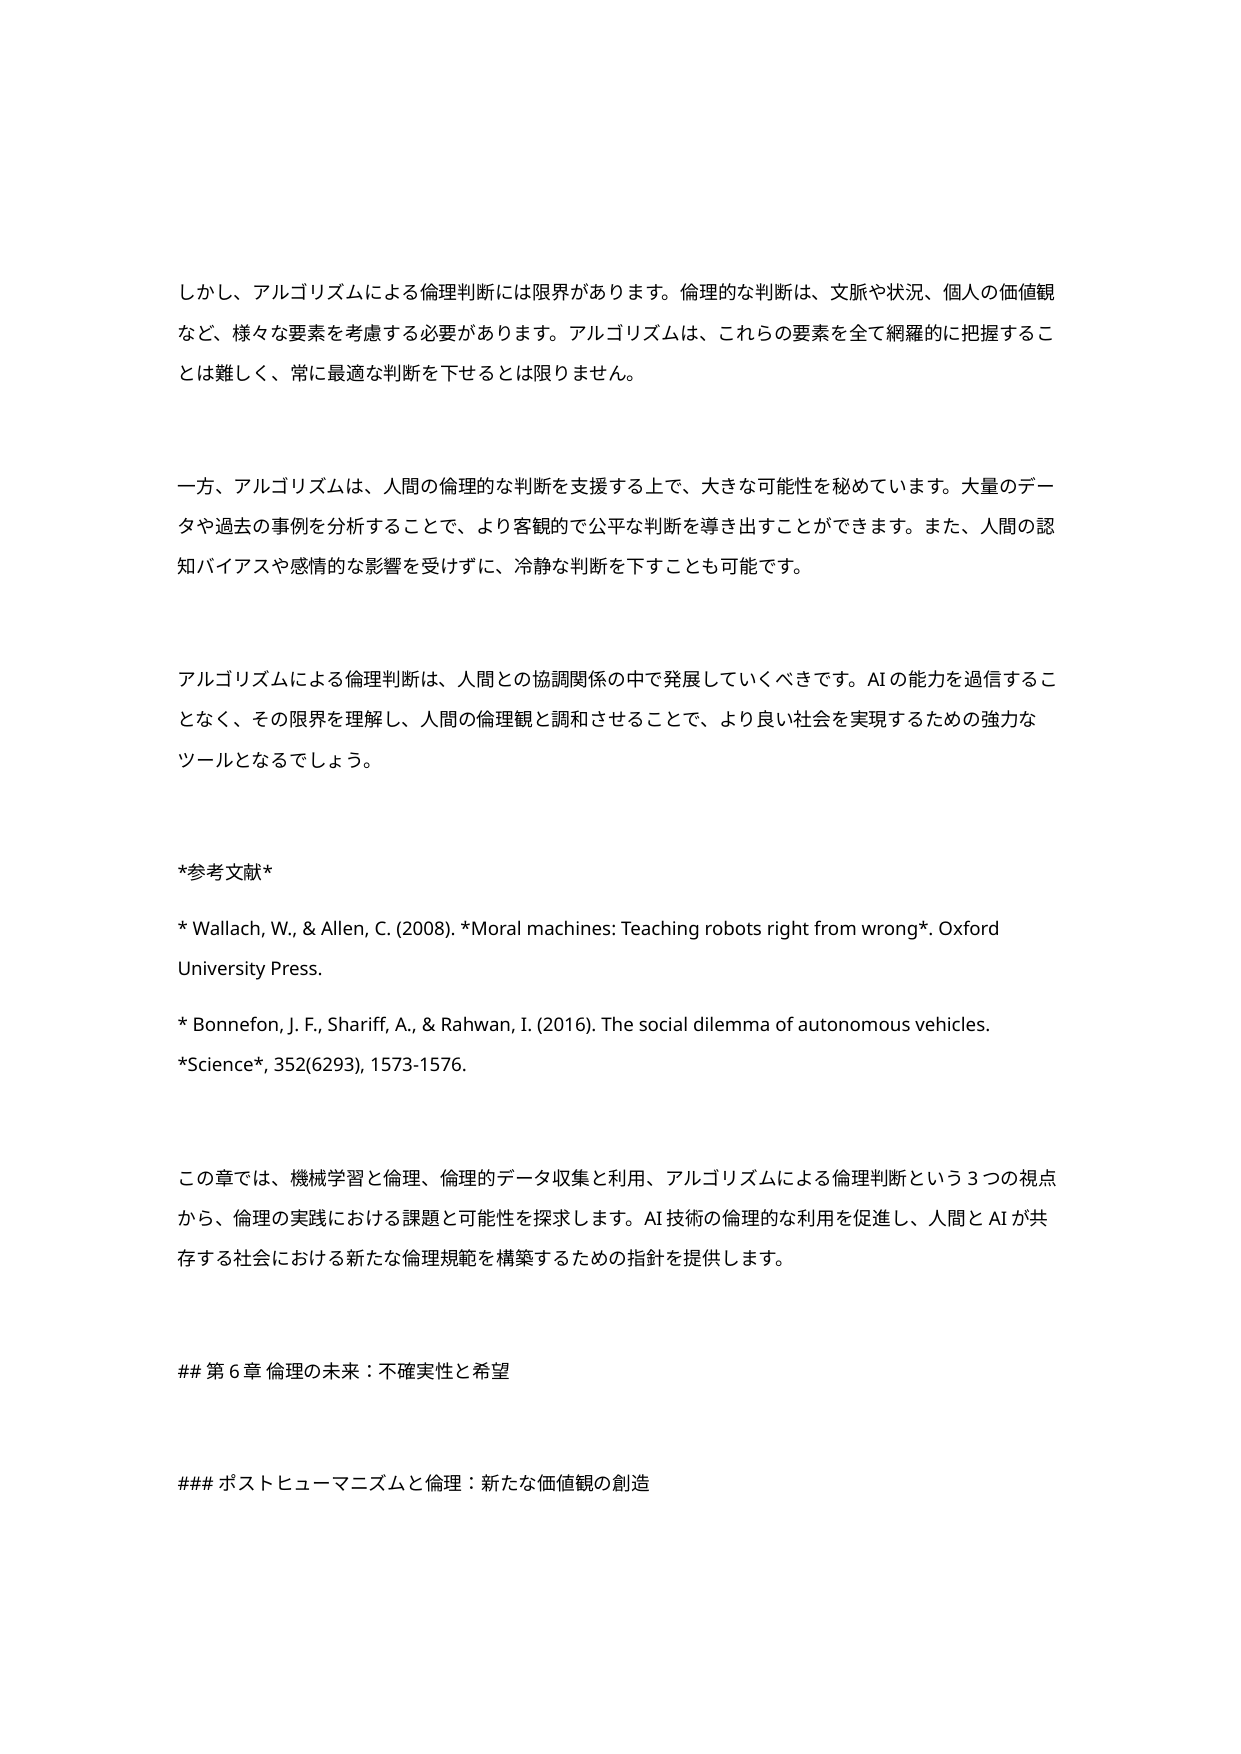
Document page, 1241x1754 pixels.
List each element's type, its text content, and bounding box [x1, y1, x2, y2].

text アルゴリズムによる倫理判断は、人間との協調関係の中で発展していくべきです。AIの能力を過信することなく、その限界を理解し、人間の倫理観と調和させることで、より良い社会を実現するための強力なツールとなるでしょう。 [177, 659, 1063, 778]
text ### ポストヒューマニズムと倫理：新たな価値観の創造 [177, 1464, 1063, 1501]
text *参考文献* [177, 853, 1063, 890]
text この章では、機械学習と倫理、倫理的データ収集と利用、アルゴリズムによる倫理判断という3つの視点から、倫理の実践における課題と可能性を探求します。AI技術の倫理的な利用を促進し、人間とAIが共存する社会における新たな倫理規範を構築するための指針を提供します。 [177, 1158, 1063, 1276]
text ## 第6章 倫理の未来：不確実性と希望 [177, 1351, 1063, 1389]
text * Bonnefon, J. F., Shariff, A., & Rahwan, I. (2016). The social dilemma of autonomous vehicles. *Science*, 352(6293), 1573-1576. [177, 1005, 1063, 1083]
text * Wallach, W., & Allen, C. (2008). *Moral machines: Teaching robots right from wrong*. Oxford University Press. [177, 909, 1063, 987]
text 一方、アルゴリズムは、人間の倫理的な判断を支援する上で、大きな可能性を秘めています。大量のデータや過去の事例を分析することで、より客観的で公平な判断を導き出すことができます。また、人間の認知バイアスや感情的な影響を受けずに、冷静な判断を下すことも可能です。 [177, 466, 1063, 584]
text しかし、アルゴリズムによる倫理判断には限界があります。倫理的な判断は、文脈や状況、個人の価値観など、様々な要素を考慮する必要があります。アルゴリズムは、これらの要素を全て網羅的に把握することは難しく、常に最適な判断を下せるとは限りません。 [177, 273, 1063, 391]
